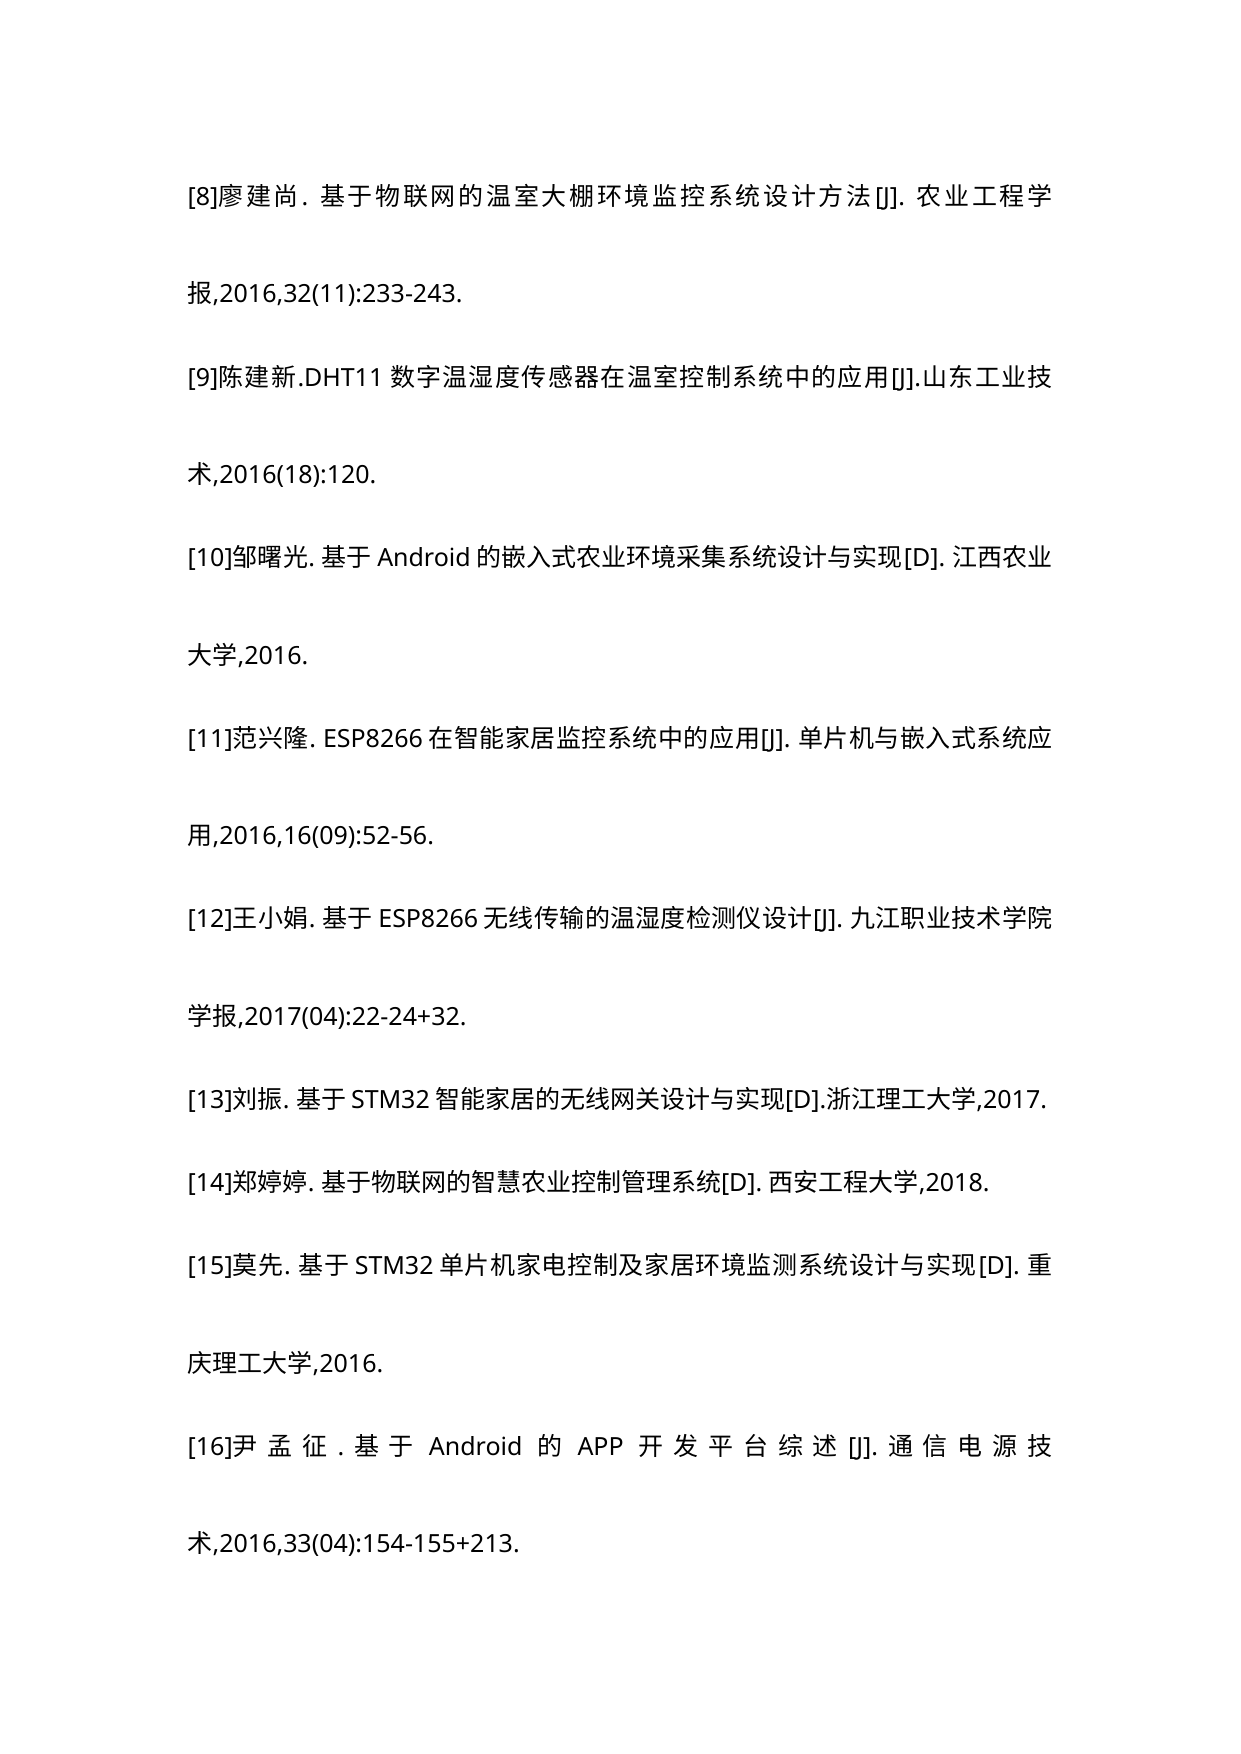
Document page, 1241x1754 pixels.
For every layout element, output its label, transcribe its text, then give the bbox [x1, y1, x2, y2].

list 莫先. 基于STM32单片机家电控制及家居环境监测系统设计与实现[D]. 重庆理工大学,2016. [187, 1231, 1053, 1394]
list 王小娟. 基于ESP8266无线传输的温湿度检测仪设计[J]. 九江职业技术学院学报,2017(04):22-24+32. [187, 884, 1053, 1047]
list 尹孟征.基于Android的APP开发平台综述[J].通信电源技术,2016,33(04):154-155+213. [187, 1412, 1053, 1574]
list 刘振. 基于STM32智能家居的无线网关设计与实现[D].浙江理工大学,2017. [187, 1065, 1053, 1130]
list 范兴隆. ESP8266在智能家居监控系统中的应用[J]. 单片机与嵌入式系统应用,2016,16(09):52-56. [187, 704, 1053, 866]
list 廖建尚. 基于物联网的温室大棚环境监控系统设计方法[J]. 农业工程学报,2016,32(11):233-243. [187, 162, 1053, 324]
list 陈建新.DHT11数字温湿度传感器在温室控制系统中的应用[J].山东工业技术,2016(18):120. [187, 343, 1053, 505]
list 邹曙光. 基于Android的嵌入式农业环境采集系统设计与实现[D]. 江西农业大学,2016. [187, 523, 1053, 686]
list 郑婷婷. 基于物联网的智慧农业控制管理系统[D]. 西安工程大学,2018. [187, 1148, 1053, 1213]
